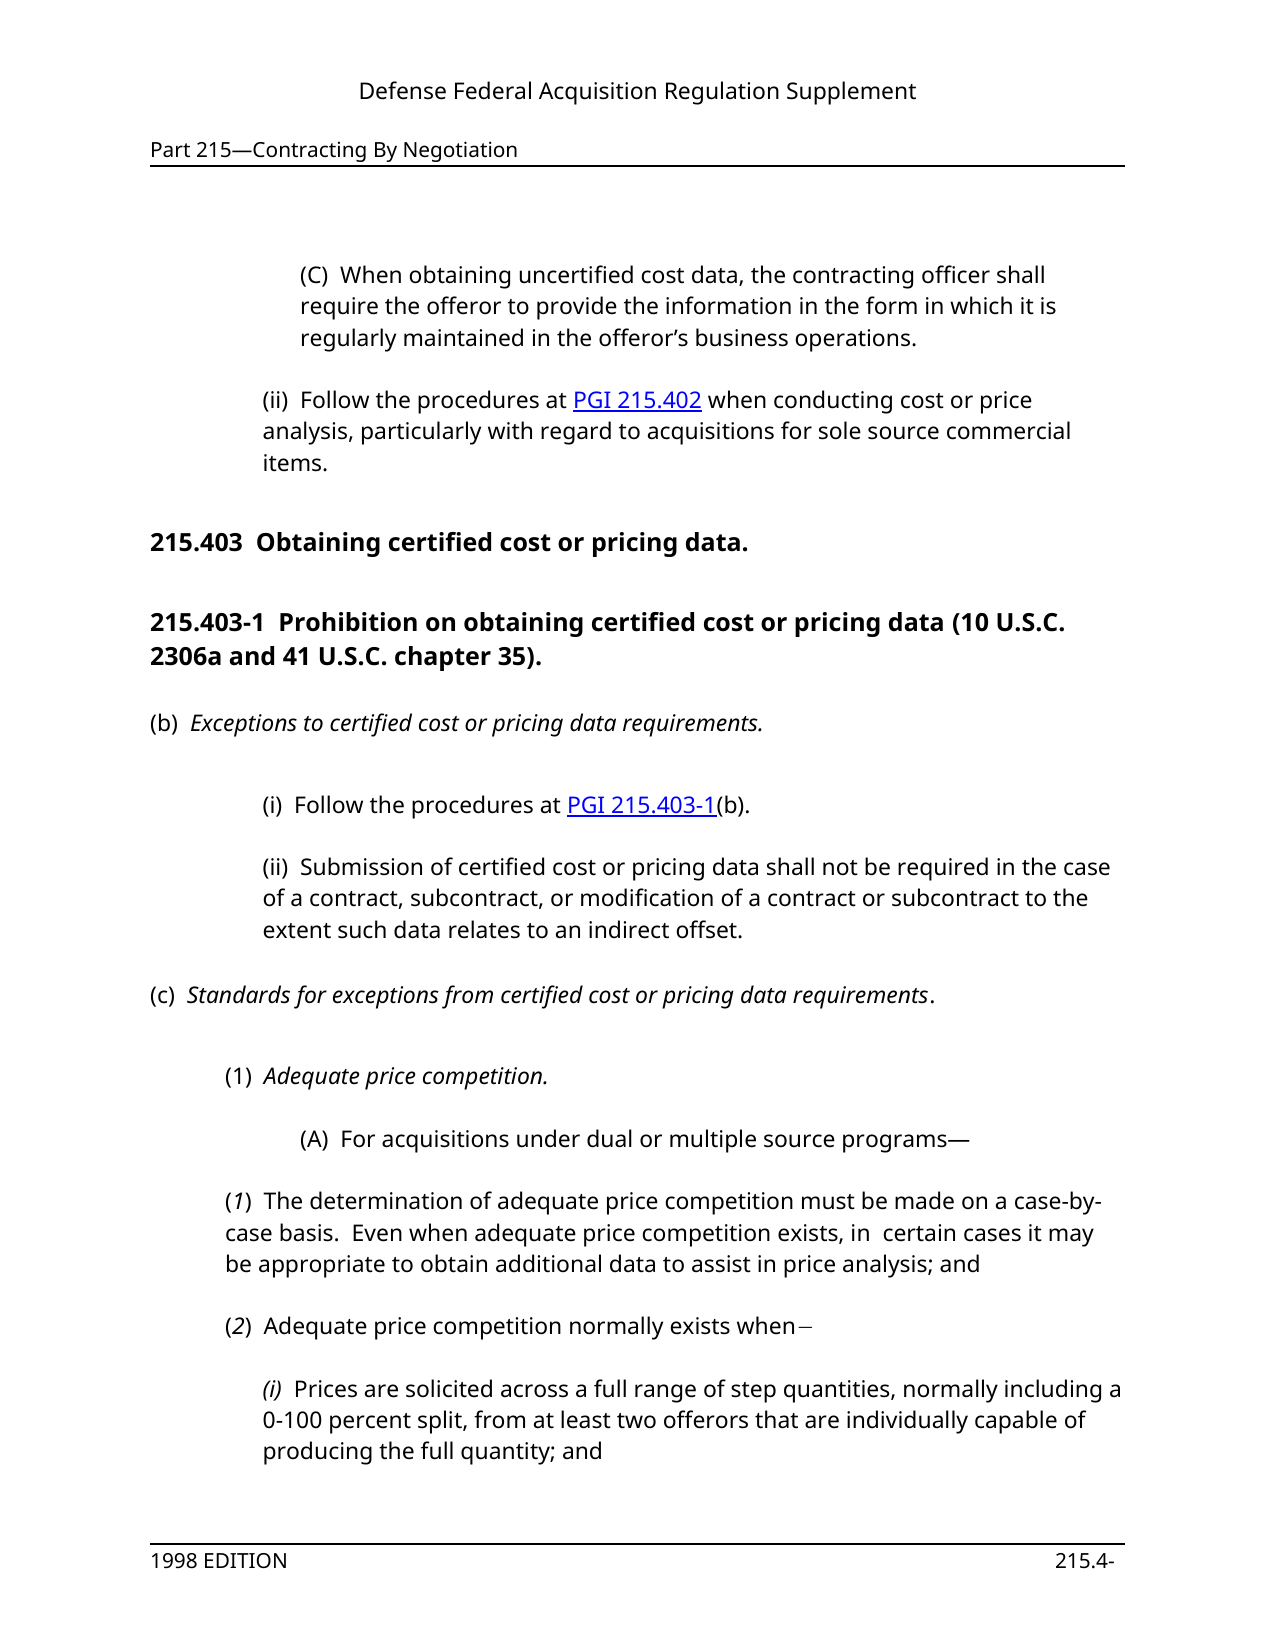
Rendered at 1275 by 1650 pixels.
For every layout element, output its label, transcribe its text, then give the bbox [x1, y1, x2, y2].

list (C) When obtaining uncertified cost data, the contracting officer shall require the offeror to provide the information in the form in which it is regularly maintained in the offeror’s business operations. [262, 228, 1125, 353]
list (A) For acquisitions under dual or multiple source programs— [262, 1091, 1125, 1154]
list (c) Standards for exceptions from certified cost or pricing data requirements. [150, 945, 1125, 1010]
subtitle 215.403-1 Prohibition on obtaining certified cost or pricing data (10 U.S.C. 2306a and 41 U.S.C. chapter 35). [150, 571, 1125, 673]
list (ii) Submission of certified cost or pricing data shall not be required in the case of a contract, subcontract, or modification of a contract or subcontract to the extent such data relates to an indirect offset. [225, 820, 1125, 945]
list (2) Adequate price competition normally exists when [187, 1279, 1125, 1341]
list (ii) Follow the procedures at PGI 215.402 when conducting cost or price analysis, particularly with regard to acquisitions for sole source commercial items. [225, 353, 1125, 478]
list (b) Exceptions to certified cost or pricing data requirements. [150, 673, 1125, 738]
list (i) Prices are solicited across a full range of step quantities, normally including a 0-100 percent split, from at least two offerors that are individually capable of producing the full quantity; and [225, 1341, 1125, 1466]
list (1) The determination of adequate price competition must be made on a case-by-case basis. Even when adequate price competition exists, in certain cases it may be appropriate to obtain additional data to assist in price analysis; and [187, 1154, 1125, 1279]
subtitle 215.403 Obtaining certified cost or pricing data. [150, 490, 1125, 558]
list (1) Adequate price competition. [187, 1029, 1125, 1091]
list (i) Follow the procedures at PGI 215.403-1(b). [225, 757, 1125, 820]
